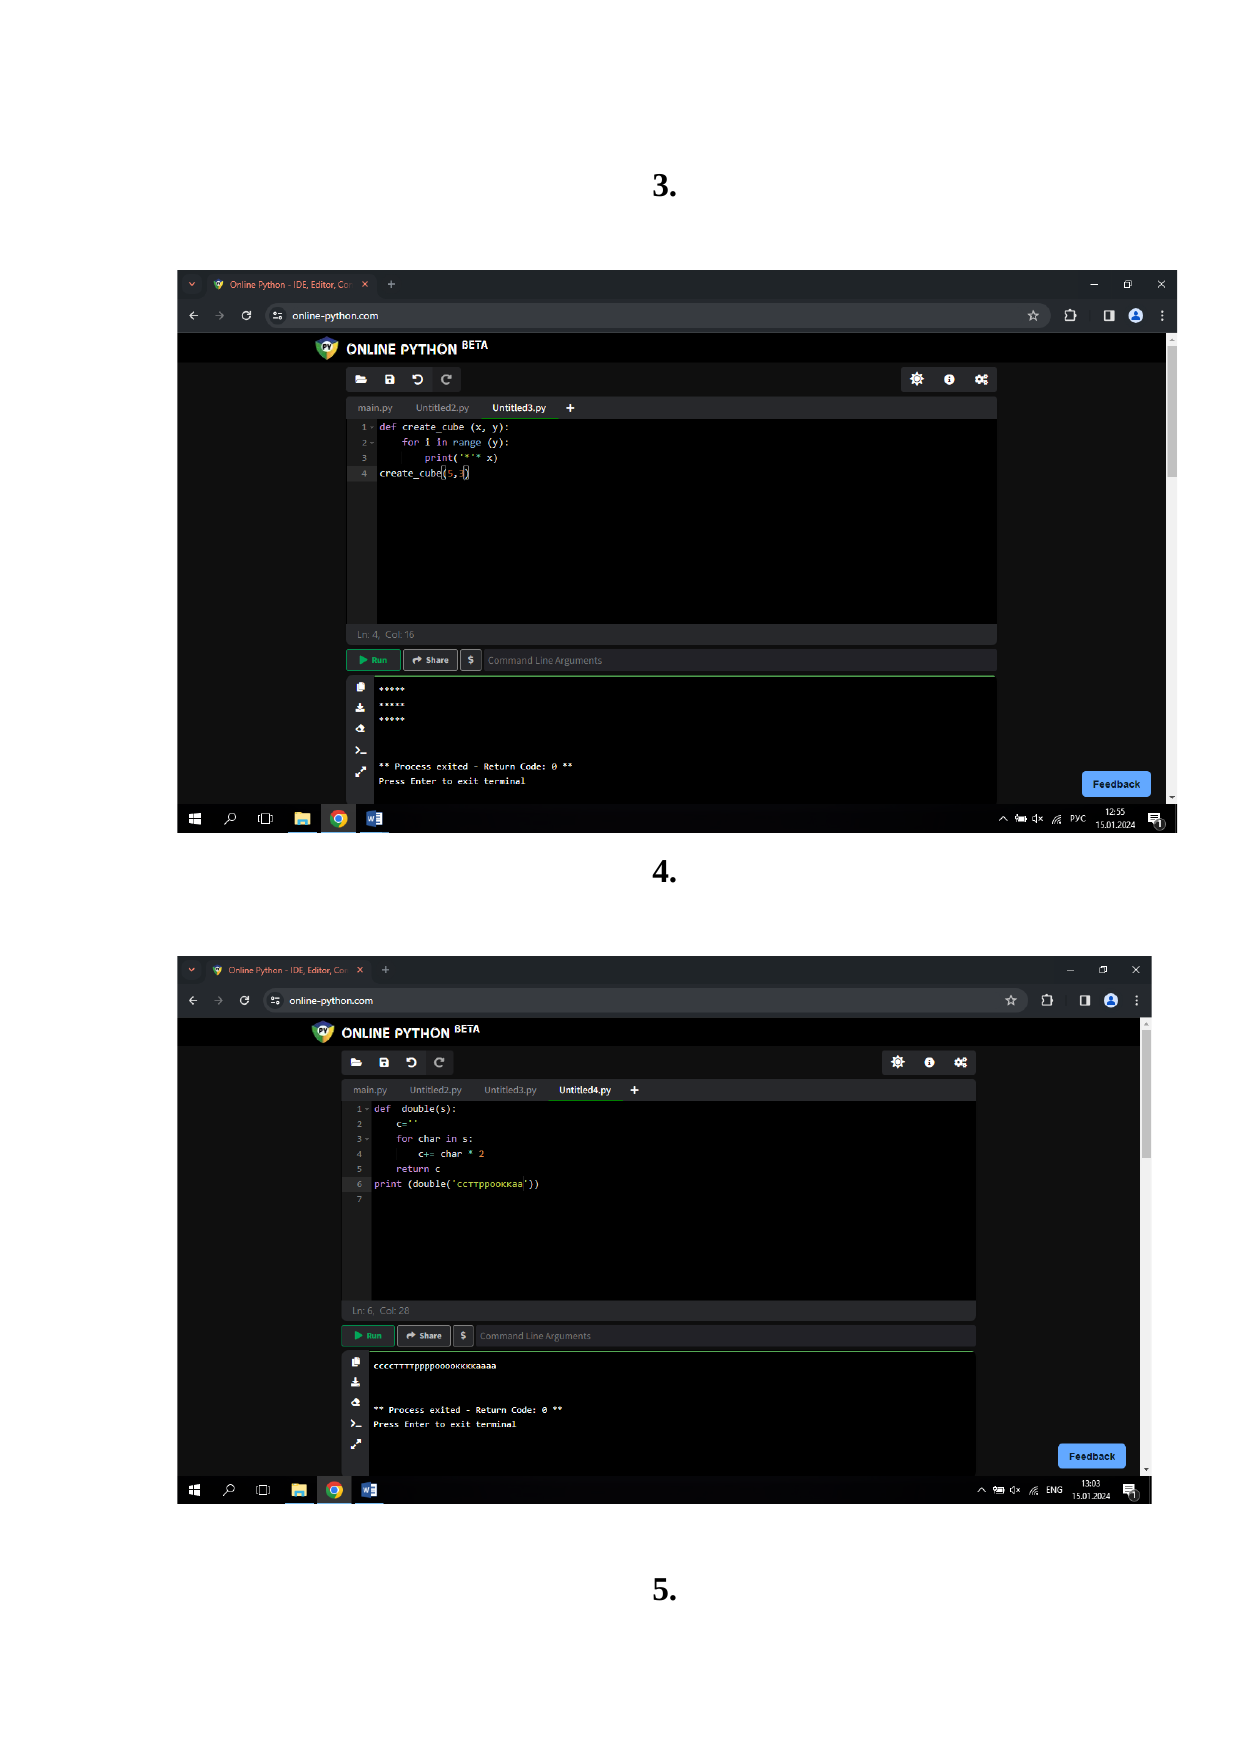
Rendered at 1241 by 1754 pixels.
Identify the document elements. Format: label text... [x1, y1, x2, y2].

picture [177, 956, 1152, 1504]
picture [177, 270, 1178, 833]
text 3. [177, 165, 1152, 203]
text 5. [177, 1569, 1152, 1608]
text 4. [177, 851, 1152, 889]
